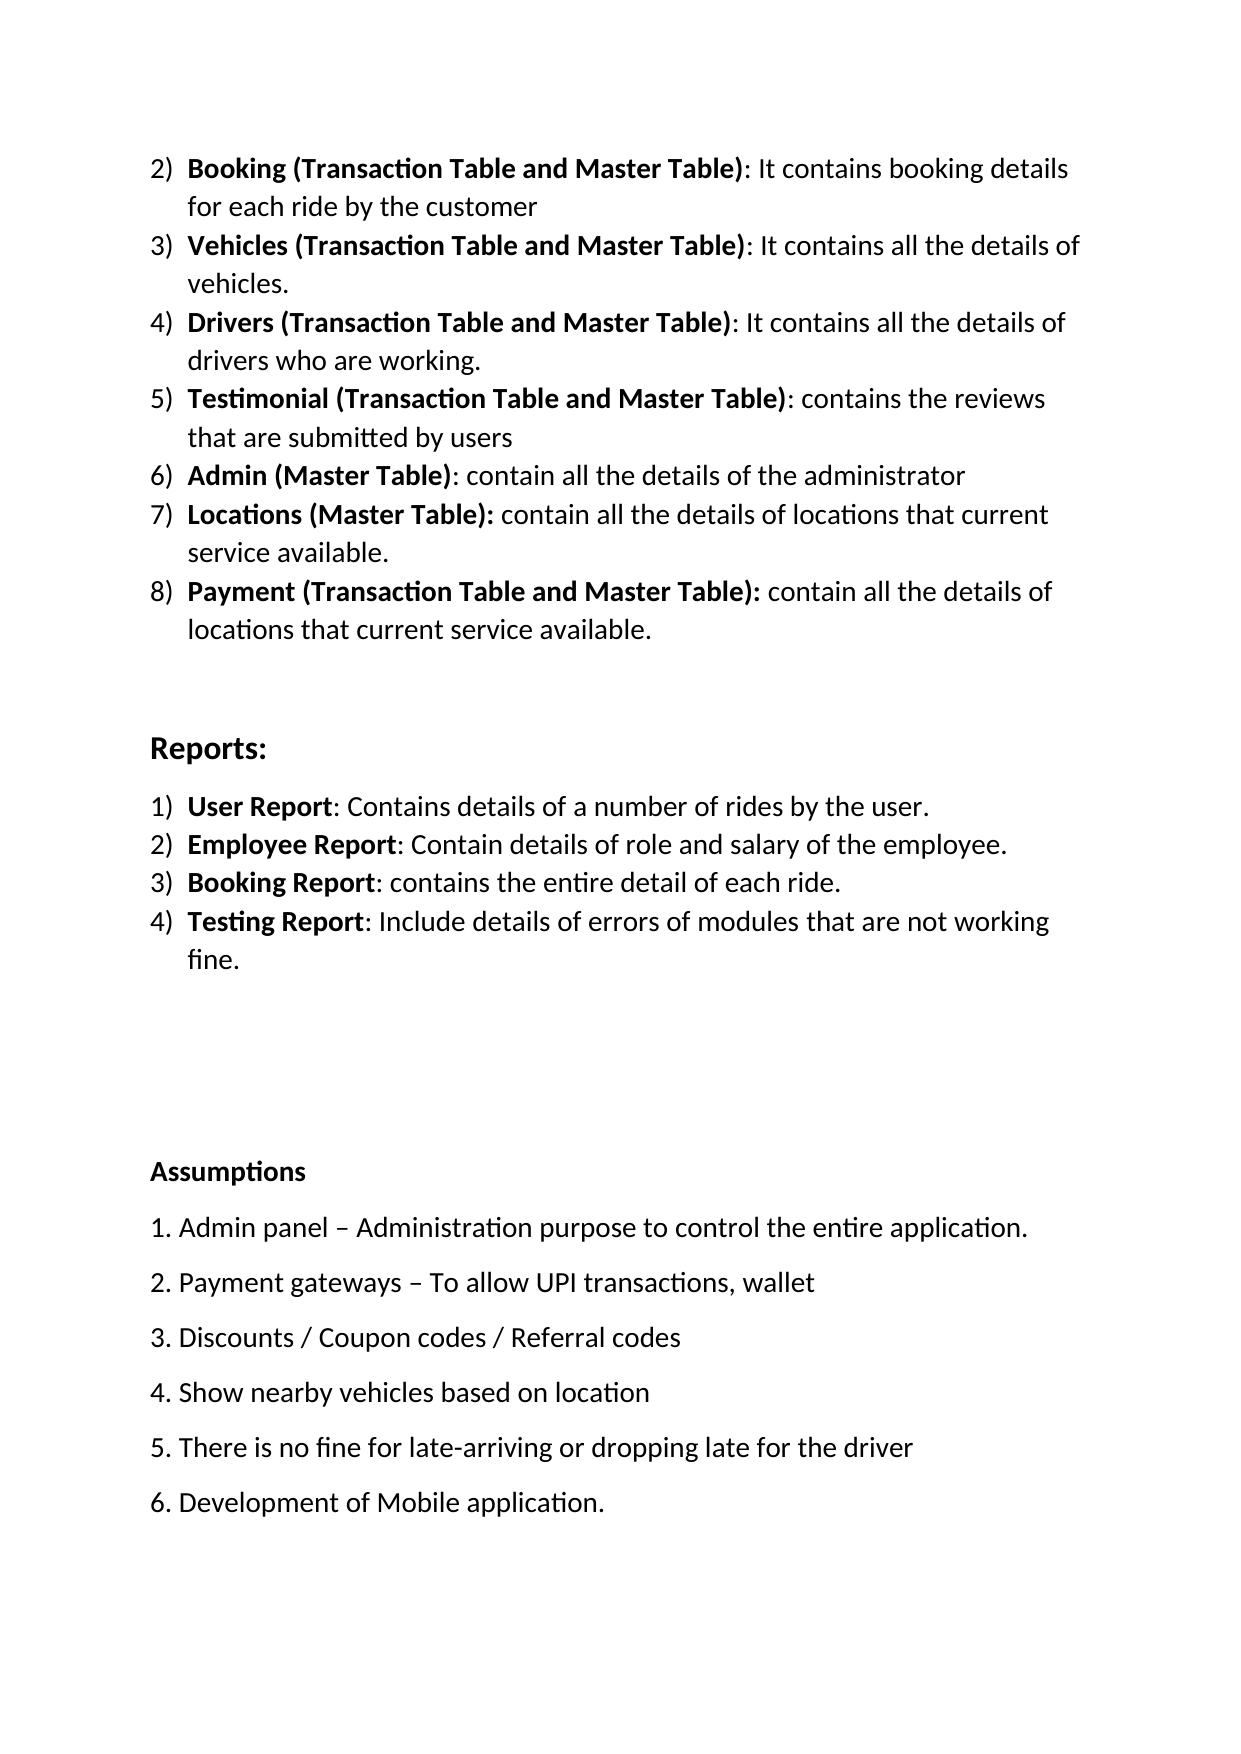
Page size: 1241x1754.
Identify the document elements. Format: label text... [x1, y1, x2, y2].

text 4. Show nearby vehicles based on location [150, 1374, 1090, 1409]
list Payment (Transaction Table and Master Table): contain all the details of locations that current service available. [150, 573, 1090, 647]
list Drivers (Transaction Table and Master Table): It contains all the details of drivers who are working. [150, 304, 1090, 378]
text 3. Discounts / Coupon codes / Referral codes [150, 1319, 1090, 1354]
list Booking (Transaction Table and Master Table): It contains booking details for each ride by the customer [150, 150, 1090, 224]
list User Report: Contains details of a number of rides by the user. [150, 788, 1090, 823]
text 6. Development of Mobile application. [150, 1484, 1090, 1520]
list Booking Report: contains the entire detail of each ride. [150, 864, 1090, 900]
text 2. Payment gateways – To allow UPI transactions, wallet [150, 1264, 1090, 1299]
list Admin (Master Table): contain all the details of the administrator [150, 457, 1090, 493]
text Assumptions [150, 1153, 1090, 1189]
list Locations (Master Table): contain all the details of locations that current service available. [150, 496, 1090, 570]
list Employee Report: Contain details of role and salary of the employee. [150, 826, 1090, 862]
text 1. Admin panel – Administration purpose to control the entire application. [150, 1209, 1090, 1244]
text Reports: [150, 727, 1090, 768]
list Vehicles (Transaction Table and Master Table): It contains all the details of vehicles. [150, 227, 1090, 301]
text 5. There is no fine for late-arriving or dropping late for the driver [150, 1429, 1090, 1465]
list Testing Report: Include details of errors of modules that are not working fine. [150, 903, 1090, 977]
list Testimonial (Transaction Table and Master Table): contains the reviews that are submitted by users [150, 381, 1090, 455]
